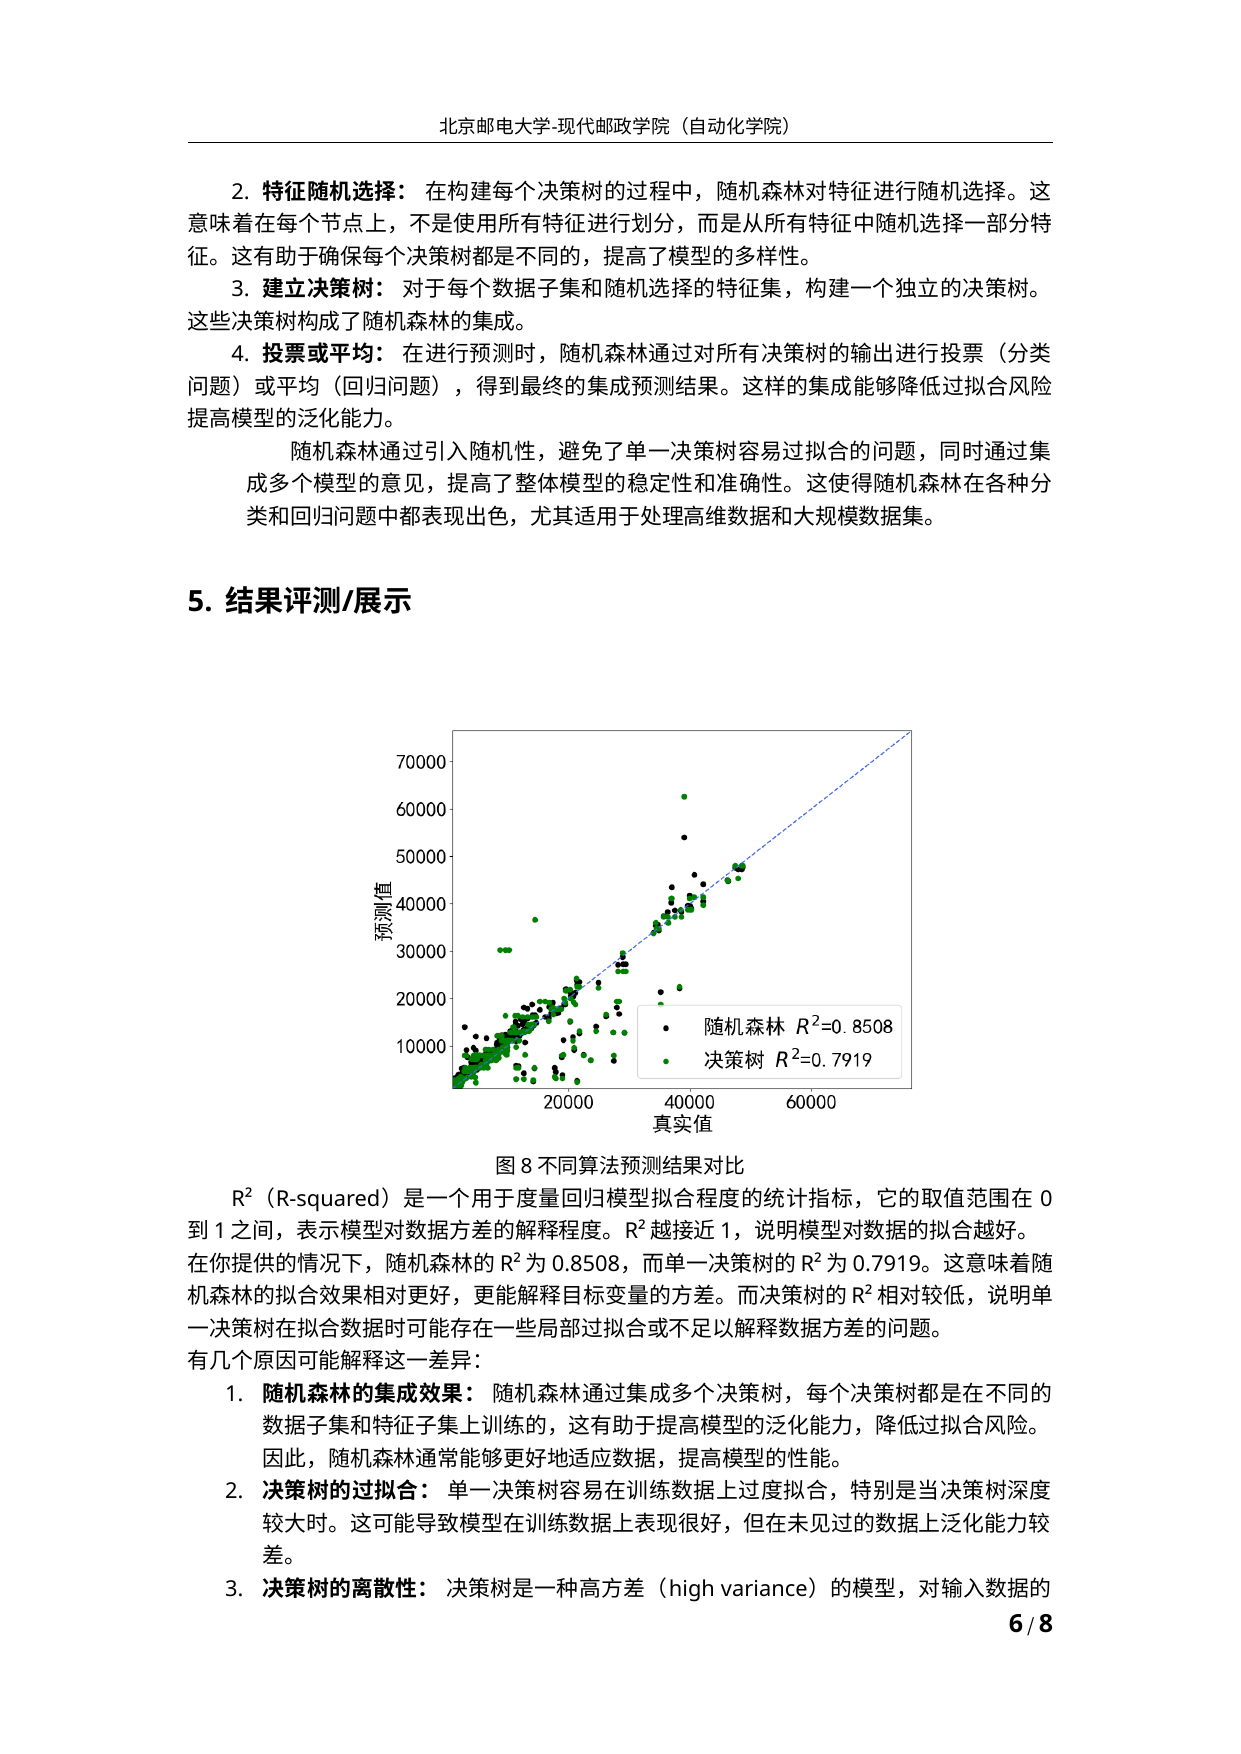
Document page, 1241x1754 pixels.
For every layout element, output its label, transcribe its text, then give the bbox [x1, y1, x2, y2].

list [225, 1570, 1053, 1603]
subtitle 结果评测/展示 [187, 566, 1053, 631]
text R²（R-squared）是一个用于度量回归模型拟合程度的统计指标，它的取值范围在0到1之间，表示模型对数据方差的解释程度。R²越接近1，说明模型对数据的拟合越好。 [187, 1180, 1053, 1245]
list 投票或平均： 在进行预测时，随机森林通过对所有决策树的输出进行投票（分类问题）或平均（回归问题），得到最终的集成预测结果。这样的集成能够降低过拟合风险，提高模型的泛化能力。 [187, 336, 1053, 433]
text 图 8 不同算法预测结果对比 [187, 1148, 1053, 1180]
list 特征随机选择： 在构建每个决策树的过程中，随机森林对特征进行随机选择。这意味着在每个节点上，不是使用所有特征进行划分，而是从所有特征中随机选择一部分特征。这有助于确保每个决策树都是不同的，提高了模型的多样性。 [187, 173, 1053, 271]
list 决策树的过拟合： 单一决策树容易在训练数据上过度拟合，特别是当决策树深度较大时。这可能导致模型在训练数据上表现很好，但在未见过的数据上泛化能力较差。 [225, 1473, 1053, 1570]
text 在你提供的情况下，随机森林的R²为0.8508，而单一决策树的R²为0.7919。这意味着随机森林的拟合效果相对更好，更能解释目标变量的方差。而决策树的R²相对较低，说明单一决策树在拟合数据时可能存在一些局部过拟合或不足以解释数据方差的问题。 [187, 1245, 1053, 1343]
text 有几个原因可能解释这一差异： [187, 1343, 1053, 1375]
list 建立决策树： 对于每个数据子集和随机选择的特征集，构建一个独立的决策树。这些决策树构成了随机森林的集成。 [187, 271, 1053, 336]
picture [367, 725, 917, 1139]
list 随机森林通过引入随机性，避免了单一决策树容易过拟合的问题，同时通过集成多个模型的意见，提高了整体模型的稳定性和准确性。这使得随机森林在各种分类和回归问题中都表现出色，尤其适用于处理高维数据和大规模数据集。 [246, 433, 1053, 531]
list 随机森林的集成效果： 随机森林通过集成多个决策树，每个决策树都是在不同的数据子集和特征子集上训练的，这有助于提高模型的泛化能力，降低过拟合风险。因此，随机森林通常能够更好地适应数据，提高模型的性能。 [225, 1375, 1053, 1473]
